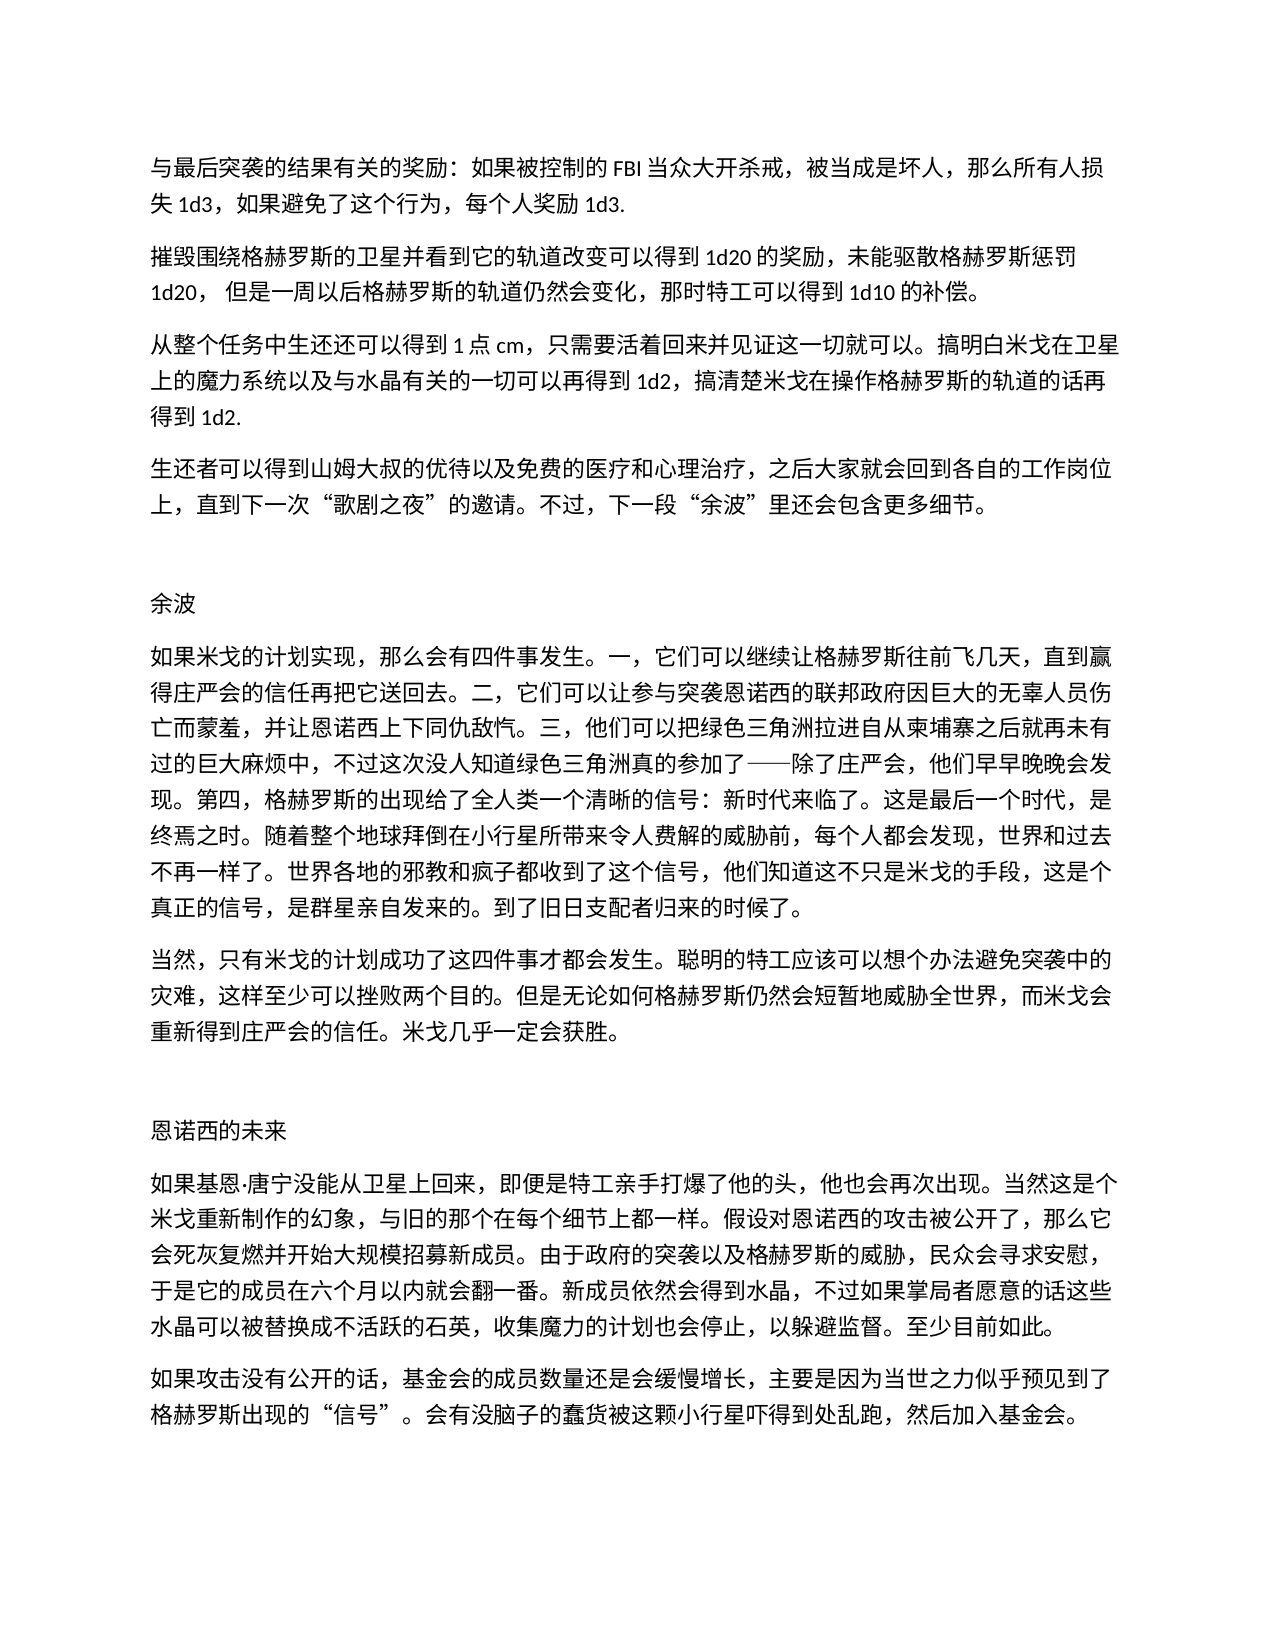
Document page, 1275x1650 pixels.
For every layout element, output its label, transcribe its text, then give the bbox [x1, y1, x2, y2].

text 恩诺西的未来 [150, 1113, 1125, 1146]
text 从整个任务中生还还可以得到1点cm，只需要活着回来并见证这一切就可以。搞明白米戈在卫星上的魔力系统以及与水晶有关的一切可以再得到1d2，搞清楚米戈在操作格赫罗斯的轨道的话再得到1d2. [150, 327, 1125, 432]
text 如果米戈的计划实现，那么会有四件事发生。一，它们可以继续让格赫罗斯往前飞几天，直到赢得庄严会的信任再把它送回去。二，它们可以让参与突袭恩诺西的联邦政府因巨大的无辜人员伤亡而蒙羞，并让恩诺西上下同仇敌忾。三，他们可以把绿色三角洲拉进自从柬埔寨之后就再未有过的巨大麻烦中，不过这次没人知道绿色三角洲真的参加了——除了庄严会，他们早早晚晚会发现。第四，格赫罗斯的出现给了全人类一个清晰的信号：新时代来临了。这是最后一个时代，是终焉之时。随着整个地球拜倒在小行星所带来令人费解的威胁前，每个人都会发现，世界和过去不再一样了。世界各地的邪教和疯子都收到了这个信号，他们知道这不只是米戈的手段，这是个真正的信号，是群星亲自发来的。到了旧日支配者归来的时候了。 [150, 638, 1125, 923]
text 如果基恩·唐宁没能从卫星上回来，即便是特工亲手打爆了他的头，他也会再次出现。当然这是个米戈重新制作的幻象，与旧的那个在每个细节上都一样。假设对恩诺西的攻击被公开了，那么它会死灰复燃并开始大规模招募新成员。由于政府的突袭以及格赫罗斯的威胁，民众会寻求安慰，于是它的成员在六个月以内就会翻一番。新成员依然会得到水晶，不过如果掌局者愿意的话这些水晶可以被替换成不活跃的石英，收集魔力的计划也会停止，以躲避监督。至少目前如此。 [150, 1165, 1125, 1342]
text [150, 150, 1125, 219]
text 摧毁围绕格赫罗斯的卫星并看到它的轨道改变可以得到1d20的奖励，未能驱散格赫罗斯惩罚1d20， 但是一周以后格赫罗斯的轨道仍然会变化，那时特工可以得到1d10的补偿。 [150, 238, 1125, 307]
text 余波 [150, 586, 1125, 619]
text 生还者可以得到山姆大叔的优待以及免费的医疗和心理治疗，之后大家就会回到各自的工作岗位上，直到下一次“歌剧之夜”的邀请。不过，下一段“余波”里还会包含更多细节。 [150, 451, 1125, 520]
text 如果攻击没有公开的话，基金会的成员数量还是会缓慢增长，主要是因为当世之力似乎预见到了格赫罗斯出现的“信号”。会有没脑子的蠢货被这颗小行星吓得到处乱跑，然后加入基金会。 [150, 1361, 1125, 1430]
text 当然，只有米戈的计划成功了这四件事才都会发生。聪明的特工应该可以想个办法避免突袭中的灾难，这样至少可以挫败两个目的。但是无论如何格赫罗斯仍然会短暂地威胁全世界，而米戈会重新得到庄严会的信任。米戈几乎一定会获胜。 [150, 942, 1125, 1047]
